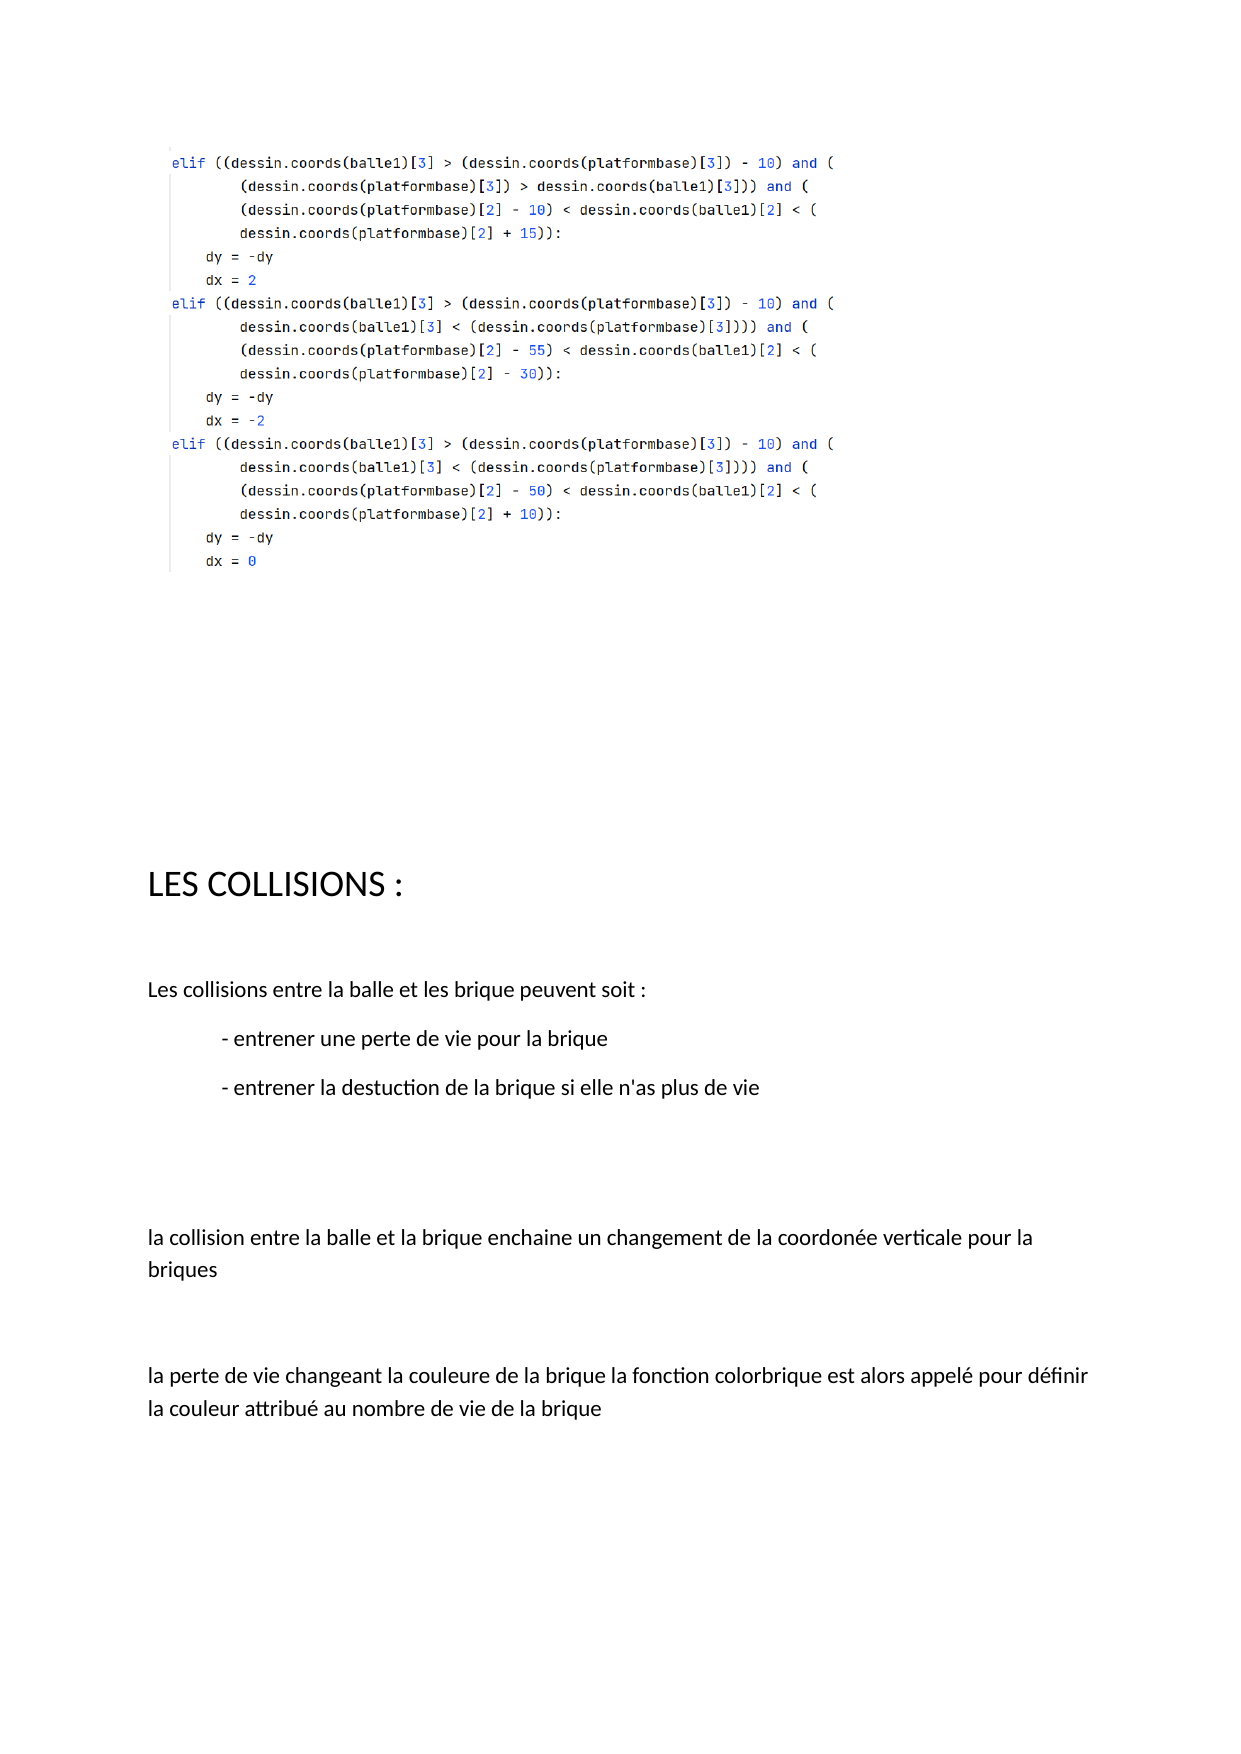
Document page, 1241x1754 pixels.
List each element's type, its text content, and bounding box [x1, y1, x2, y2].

text la perte de vie changeant la couleure de la brique la fonction colorbrique est alors appelé pour définir la couleur attribué au nombre de vie de la brique [148, 1362, 1093, 1422]
text - entrener la destuction de la brique si elle n'as plus de vie [148, 1073, 1093, 1101]
text la collision entre la balle et la brique enchaine un changement de la coordonée verticale pour la briques [148, 1223, 1093, 1284]
picture [147, 147, 1014, 574]
text - entrener une perte de vie pour la brique [148, 1024, 1093, 1052]
text Les collisions entre la balle et les brique peuvent soit : [148, 975, 1093, 1003]
text LES COLLISIONS : [148, 859, 1093, 905]
